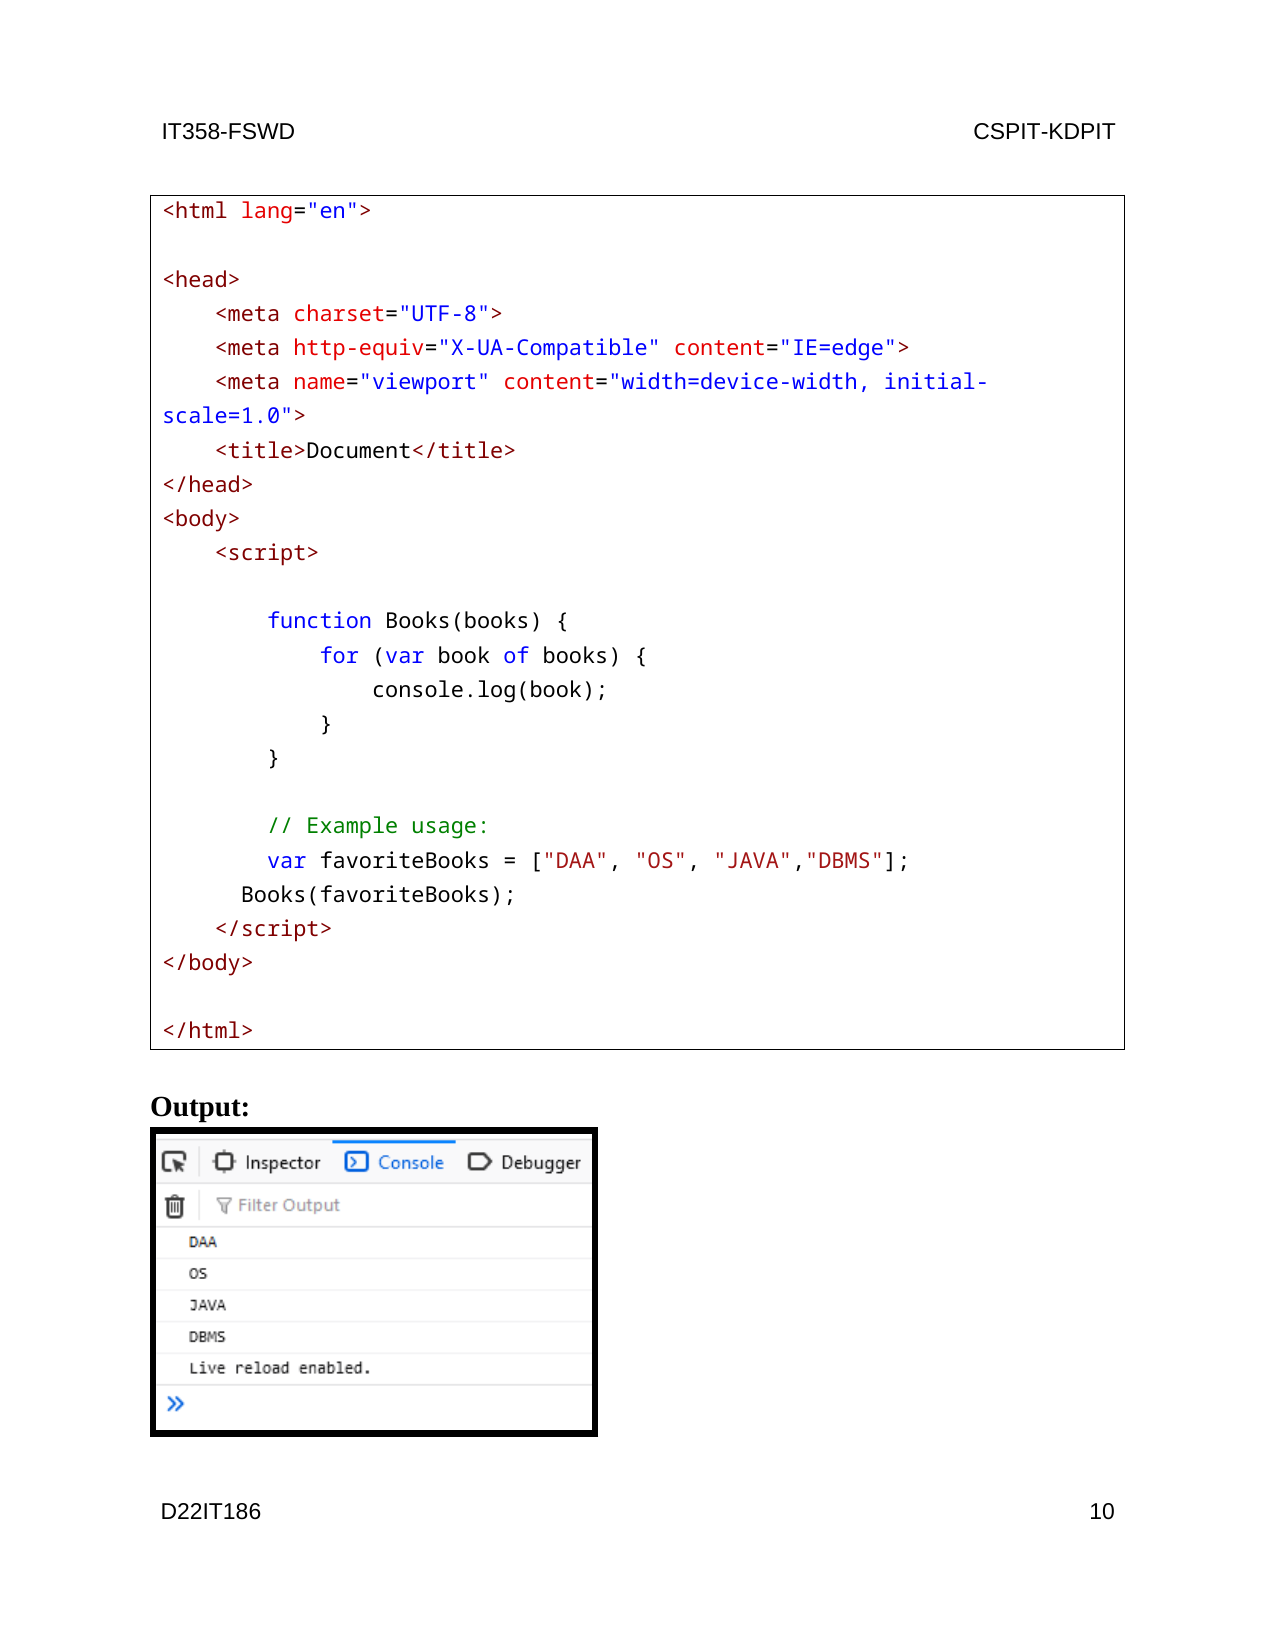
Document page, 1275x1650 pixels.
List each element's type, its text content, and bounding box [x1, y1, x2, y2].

picture [156, 1134, 592, 1430]
text Output: [150, 1089, 1125, 1122]
